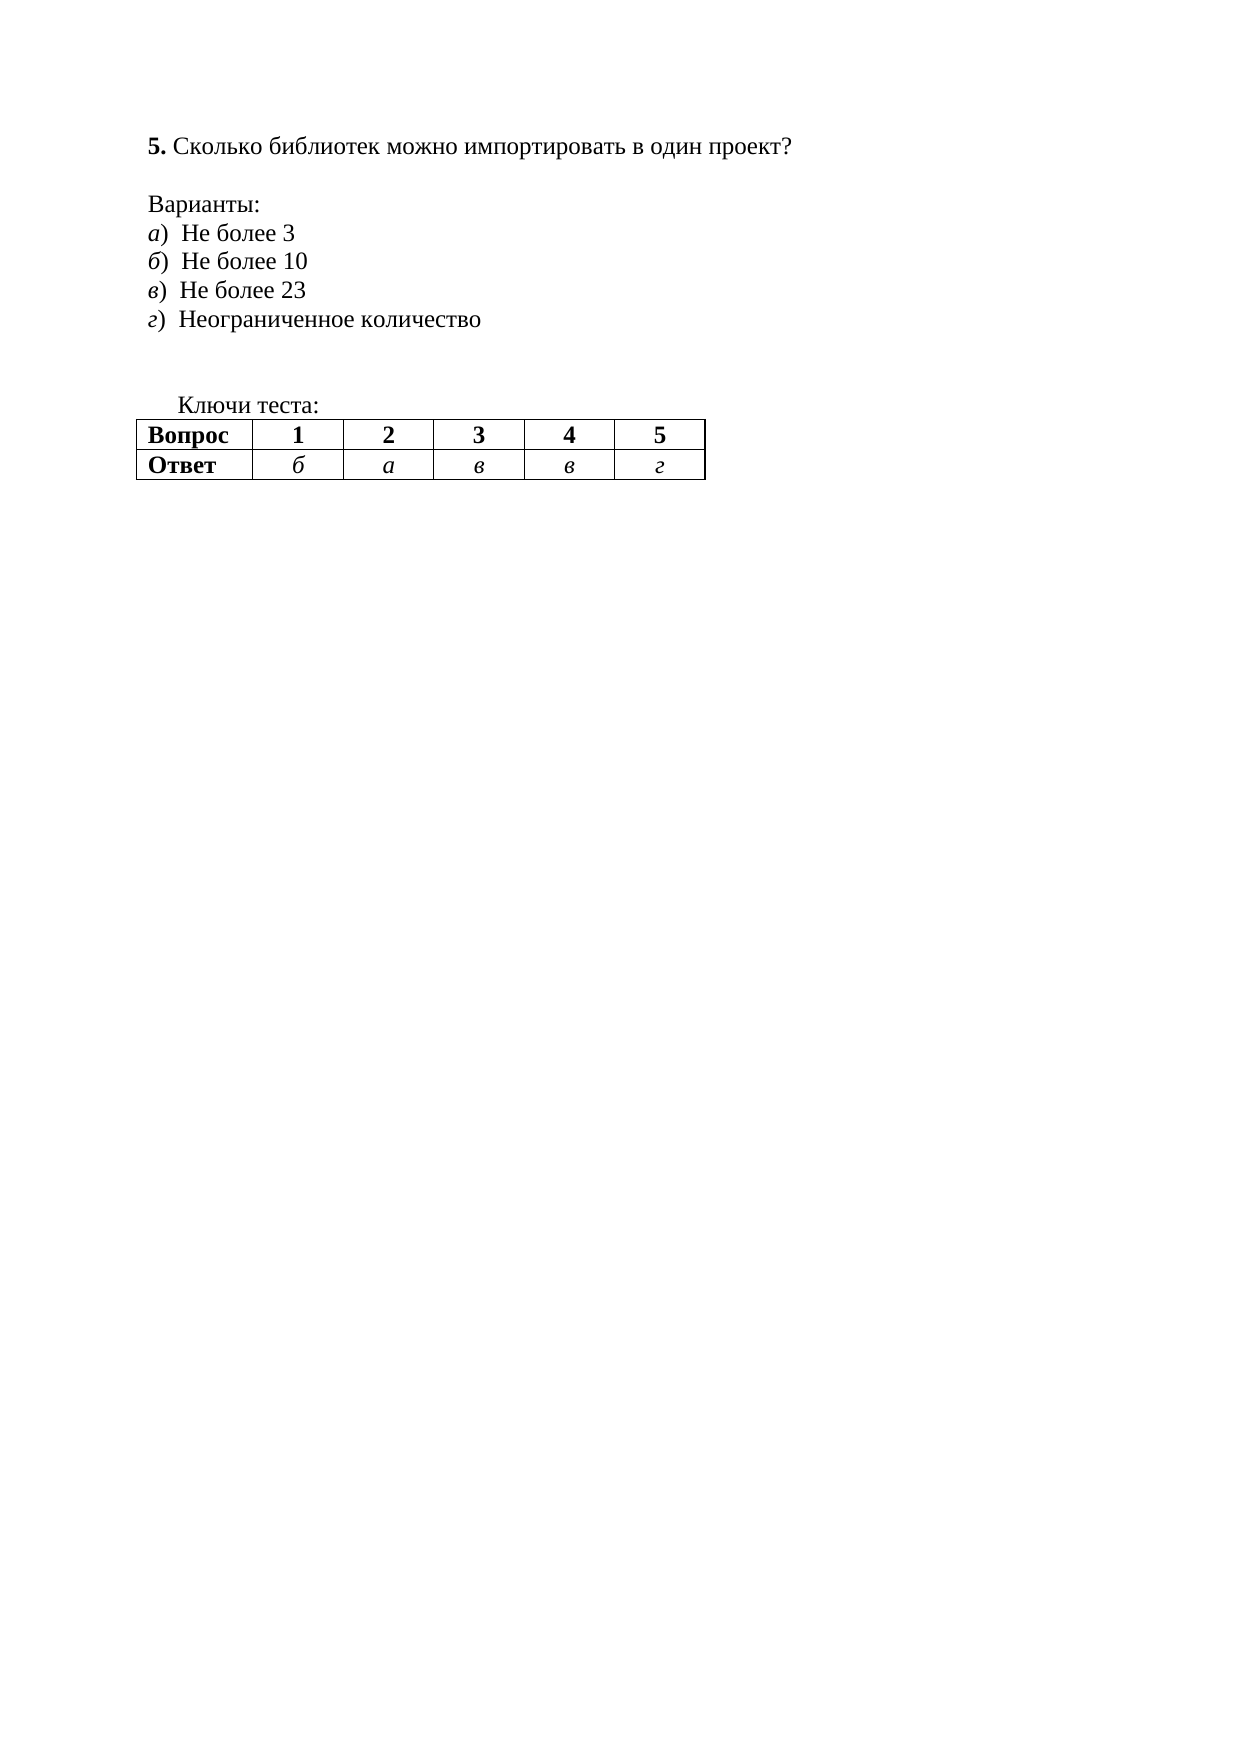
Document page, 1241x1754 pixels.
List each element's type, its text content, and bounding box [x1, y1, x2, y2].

table_cell б [253, 450, 343, 478]
text в) Не более 23 [148, 275, 1181, 304]
text а) Не более 3 [148, 218, 1181, 246]
table_header 1 [253, 420, 343, 449]
text г) Неограниченное количество [148, 304, 1181, 333]
table_header 4 [525, 420, 614, 449]
table_cell г [615, 450, 704, 478]
table_header Вопрос [137, 420, 252, 449]
table_header 5 [615, 420, 704, 449]
table_cell в [434, 450, 524, 478]
text Ключи теста: [148, 390, 1181, 419]
table_cell а [344, 450, 433, 478]
table_header 2 [344, 420, 433, 449]
text б) Не более 10 [148, 246, 1181, 275]
table_header 3 [434, 420, 524, 449]
text Варианты: [148, 189, 1181, 218]
text 5. Сколько библиотек можно импортировать в один проект? [148, 131, 1181, 160]
table_cell в [525, 450, 614, 478]
table_cell Ответ [137, 450, 252, 478]
